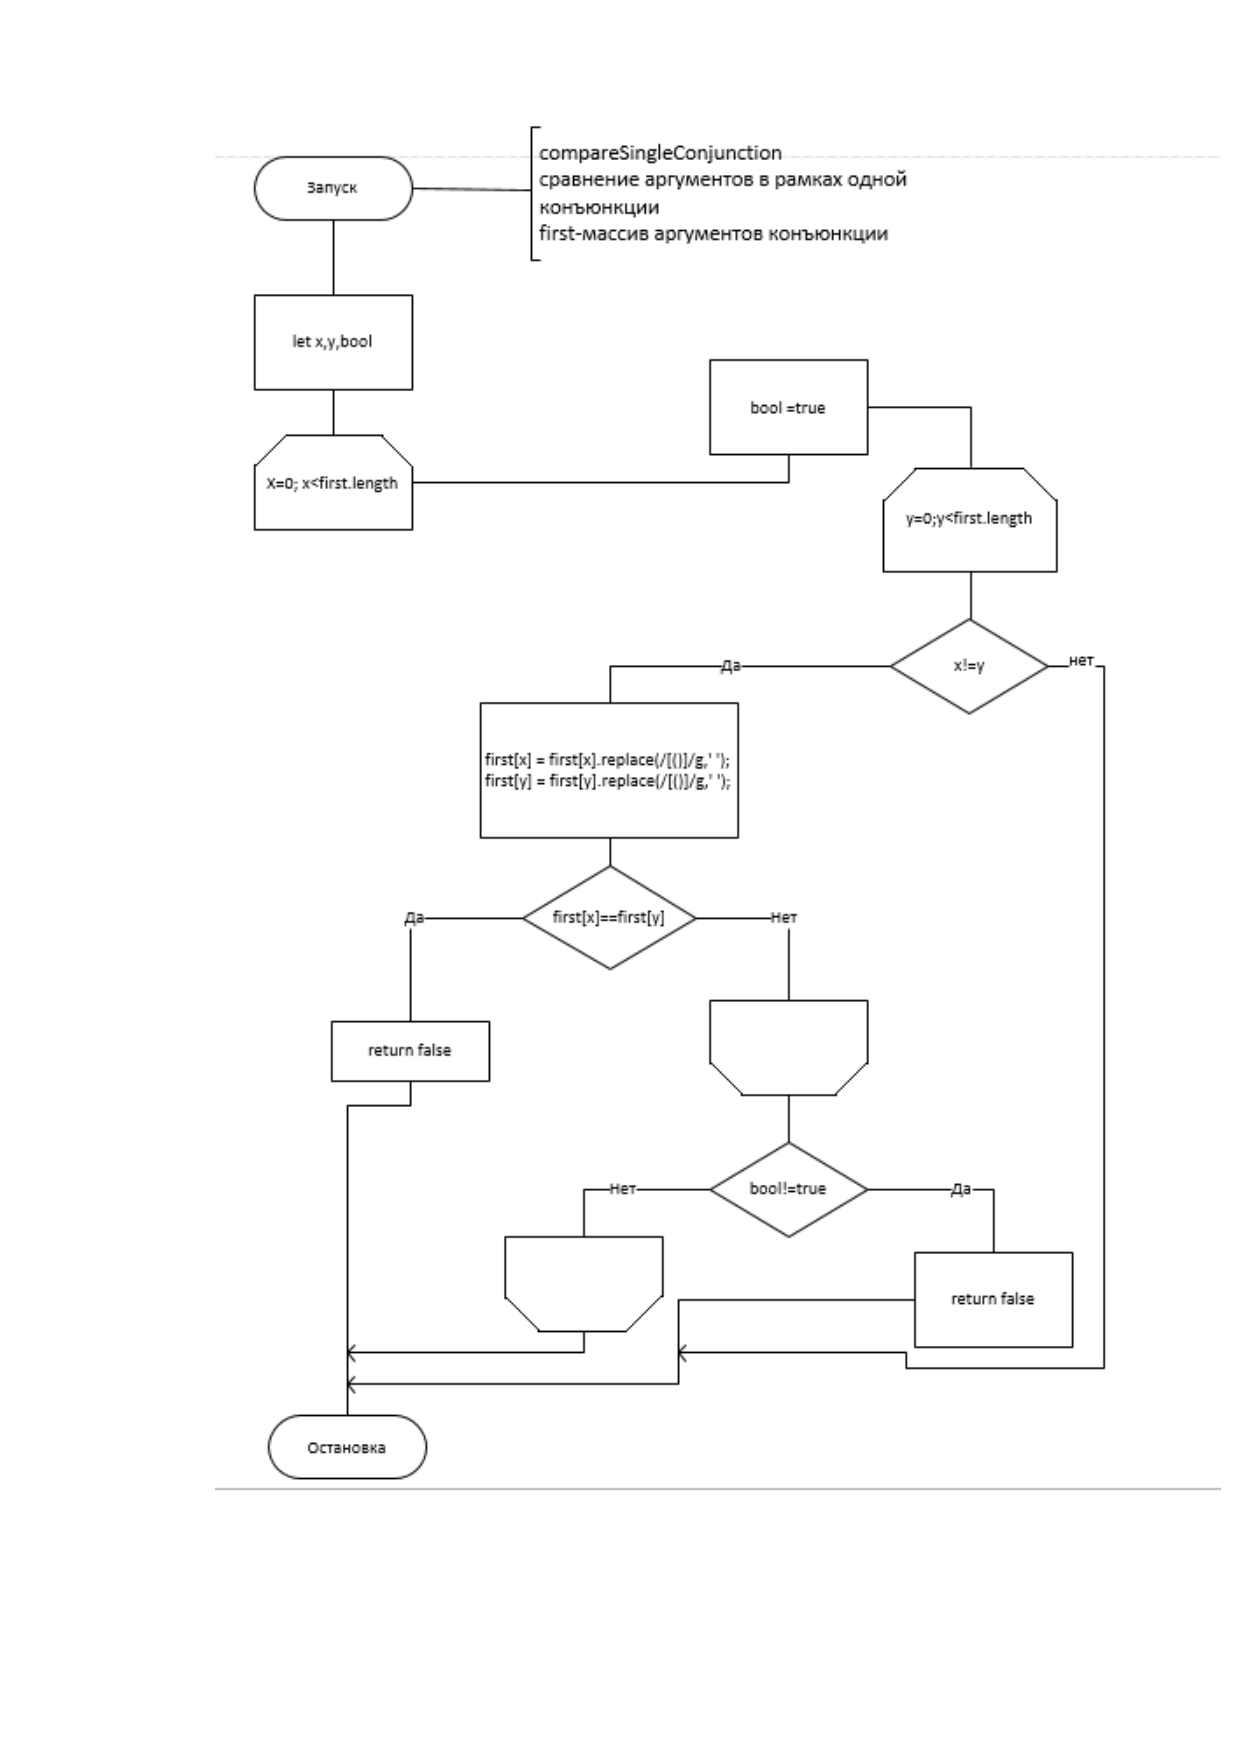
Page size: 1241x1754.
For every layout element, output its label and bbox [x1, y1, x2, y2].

picture [214, 118, 1221, 1492]
